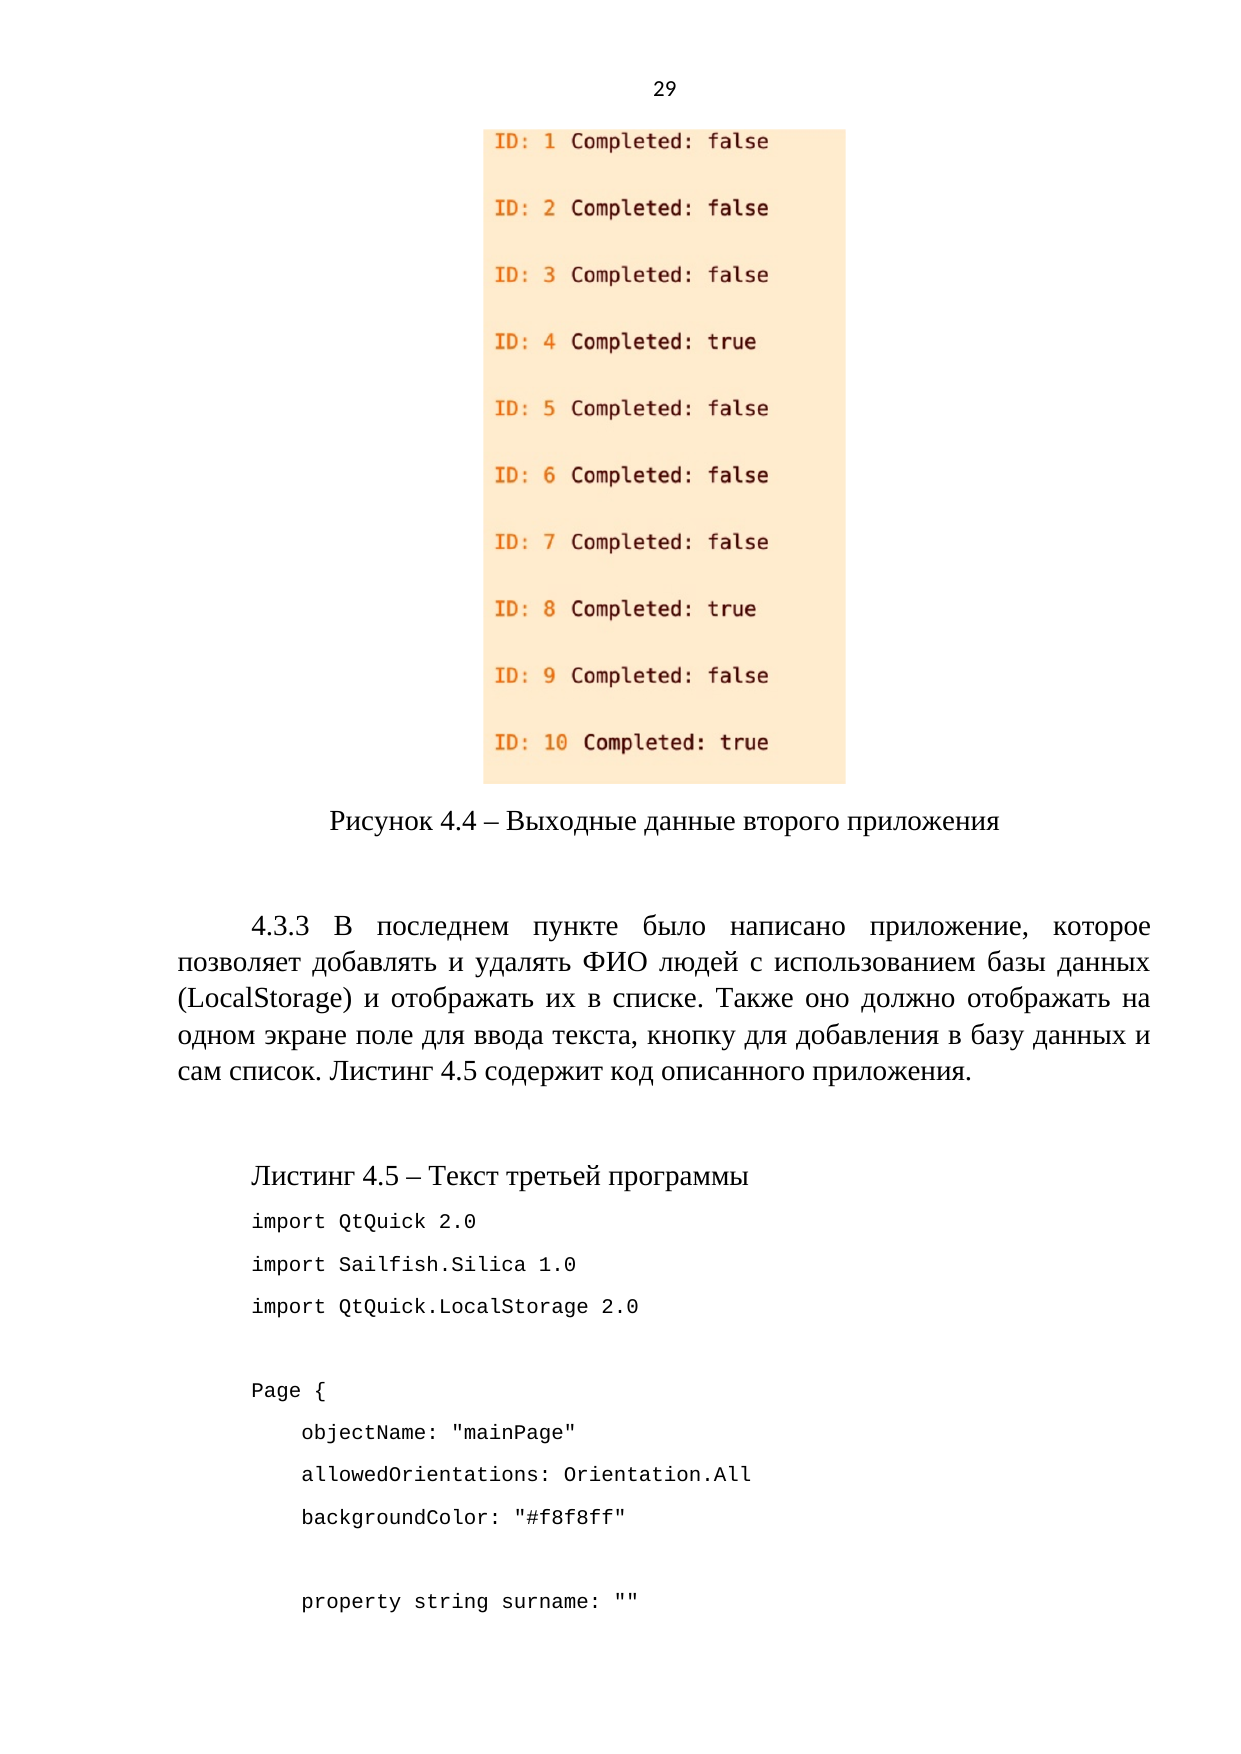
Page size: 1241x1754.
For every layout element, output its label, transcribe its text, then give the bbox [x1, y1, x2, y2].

text objectName: "mainPage" [251, 1422, 1152, 1446]
text import QtQuick.LocalStorage 2.0 [251, 1296, 1152, 1319]
text Page { [251, 1380, 1152, 1404]
text 4.3.3 В последнем пункте было написано приложение, которое позволяет добавлять и удалять ФИО людей с использованием базы данных (LocalStorage) и отображать их в списке. Также оно должно отображать на одном экране поле для ввода текста, кнопку для добавления в базу данных и сам список. Листинг 4.5 содержит код описанного приложения. [177, 908, 1152, 1086]
text import QtQuick 2.0 [251, 1211, 1152, 1235]
picture [483, 129, 846, 784]
text allowedOrientations: Orientation.All [251, 1464, 1152, 1488]
text Листинг 4.5 – Текст третьей программы [177, 1158, 1152, 1192]
text Рисунок 4.4 – Выходные данные второго приложения [177, 803, 1152, 836]
text property string surname: "" [251, 1591, 1152, 1615]
text backgroundColor: "#f8f8ff" [251, 1507, 1152, 1530]
text import Sailfish.Silica 1.0 [251, 1253, 1152, 1277]
